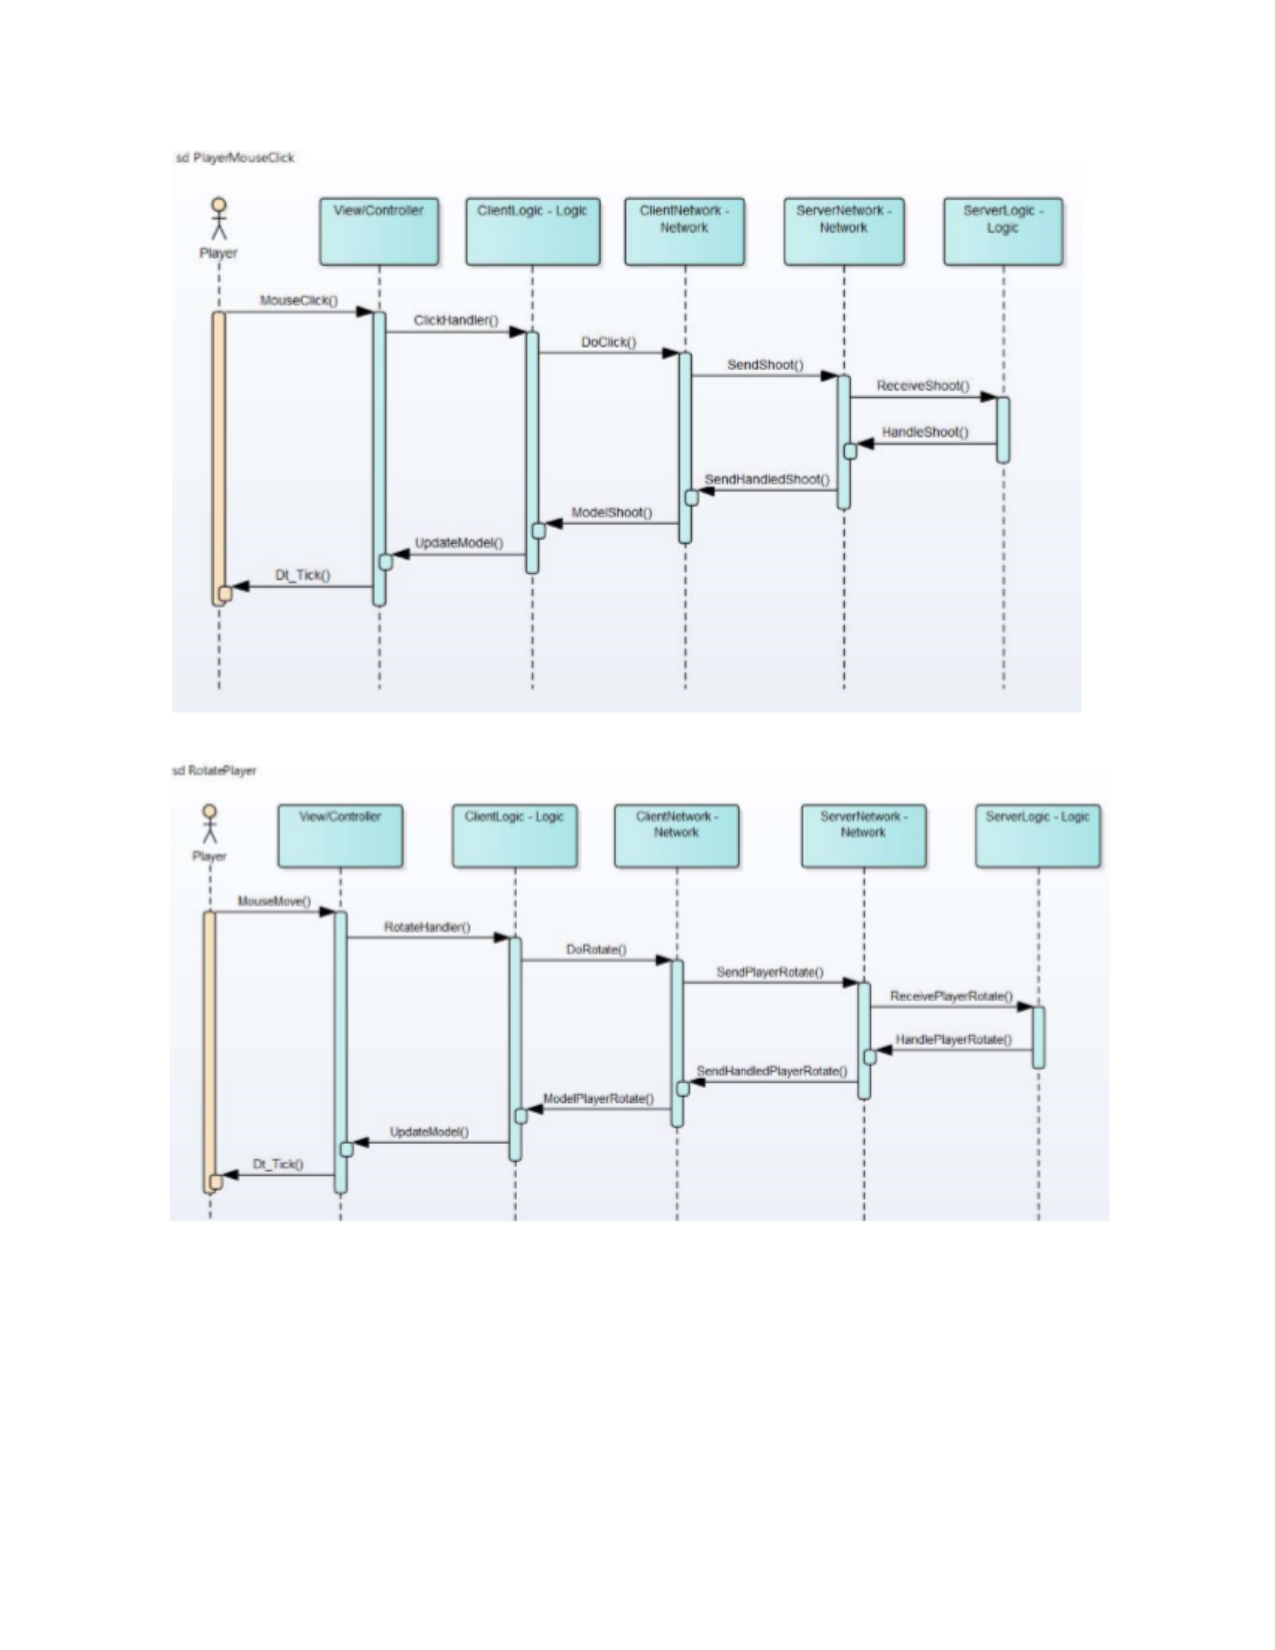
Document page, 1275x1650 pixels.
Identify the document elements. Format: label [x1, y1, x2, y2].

picture [150, 150, 1124, 755]
picture [150, 756, 1124, 1237]
